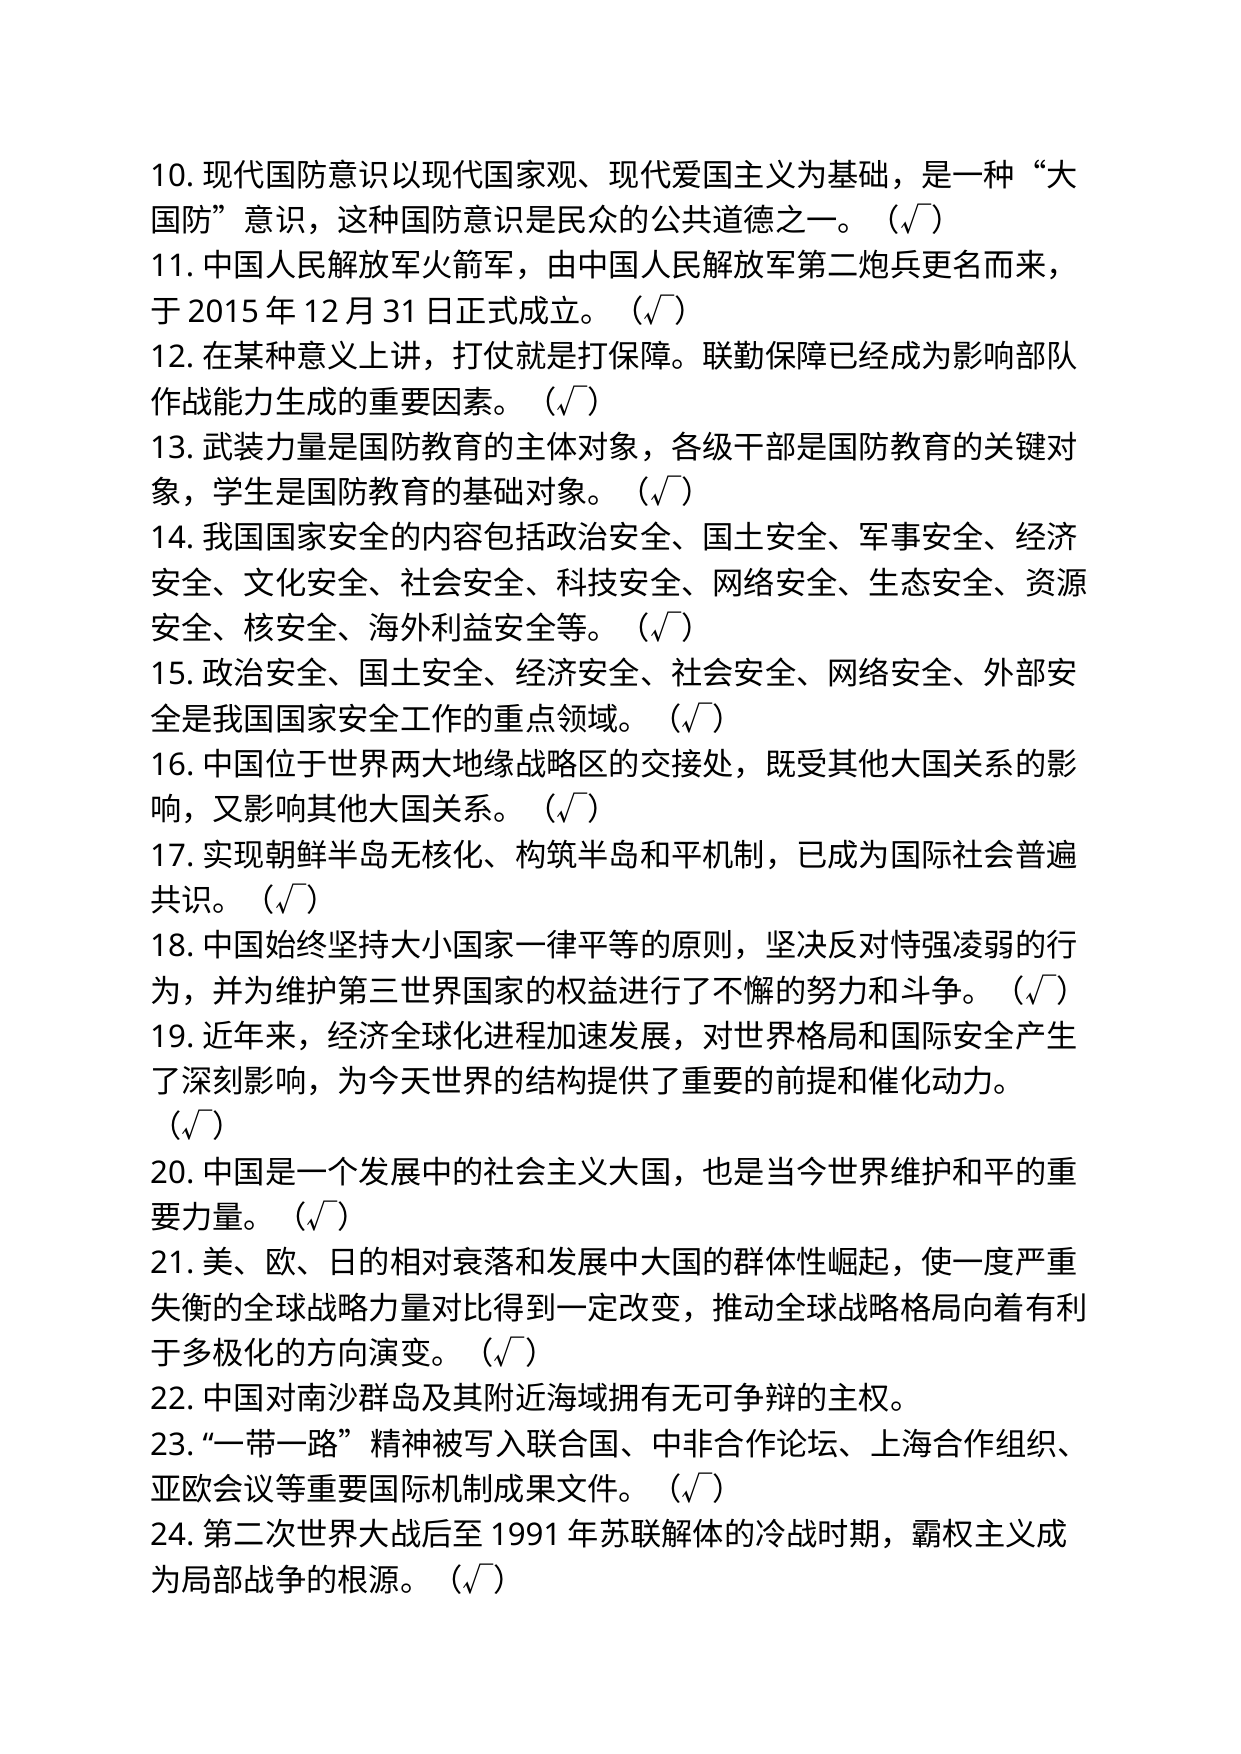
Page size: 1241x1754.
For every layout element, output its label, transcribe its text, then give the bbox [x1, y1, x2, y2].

text 24. 第二次世界大战后至1991年苏联解体的冷战时期，霸权主义成为局部战争的根源。（√） [150, 1509, 1090, 1600]
text 13. 武装力量是国防教育的主体对象，各级干部是国防教育的关键对象，学生是国防教育的基础对象。（√） [150, 422, 1090, 513]
text 10. 现代国防意识以现代国家观、现代爱国主义为基础，是一种“大国防”意识，这种国防意识是民众的公共道德之一。（√） [150, 150, 1090, 241]
text 11. 中国人民解放军火箭军，由中国人民解放军第二炮兵更名而来，于2015年12月31日正式成立。（√） [150, 241, 1090, 331]
text 19. 近年来，经济全球化进程加速发展，对世界格局和国际安全产生了深刻影响，为今天世界的结构提供了重要的前提和催化动力。（√） [150, 1011, 1090, 1147]
text 22. 中国对南沙群岛及其附近海域拥有无可争辩的主权。 [150, 1373, 1090, 1419]
text 15. 政治安全、国土安全、经济安全、社会安全、网络安全、外部安全是我国国家安全工作的重点领域。（√） [150, 648, 1090, 739]
text 20. 中国是一个发展中的社会主义大国，也是当今世界维护和平的重要力量。（√） [150, 1147, 1090, 1237]
text 16. 中国位于世界两大地缘战略区的交接处，既受其他大国关系的影响，又影响其他大国关系。（√） [150, 739, 1090, 830]
text 23. “一带一路”精神被写入联合国、中非合作论坛、上海合作组织、亚欧会议等重要国际机制成果文件。（√） [150, 1419, 1090, 1509]
text 17. 实现朝鲜半岛无核化、构筑半岛和平机制，已成为国际社会普遍共识。（√） [150, 830, 1090, 920]
text 14. 我国国家安全的内容包括政治安全、国土安全、军事安全、经济安全、文化安全、社会安全、科技安全、网络安全、生态安全、资源安全、核安全、海外利益安全等。（√） [150, 513, 1090, 648]
text 18. 中国始终坚持大小国家一律平等的原则，坚决反对恃强凌弱的行为，并为维护第三世界国家的权益进行了不懈的努力和斗争。（√） [150, 920, 1090, 1011]
text 21. 美、欧、日的相对衰落和发展中大国的群体性崛起，使一度严重失衡的全球战略力量对比得到一定改变，推动全球战略格局向着有利于多极化的方向演变。（√） [150, 1237, 1090, 1373]
text 12. 在某种意义上讲，打仗就是打保障。联勤保障已经成为影响部队作战能力生成的重要因素。（√） [150, 331, 1090, 422]
